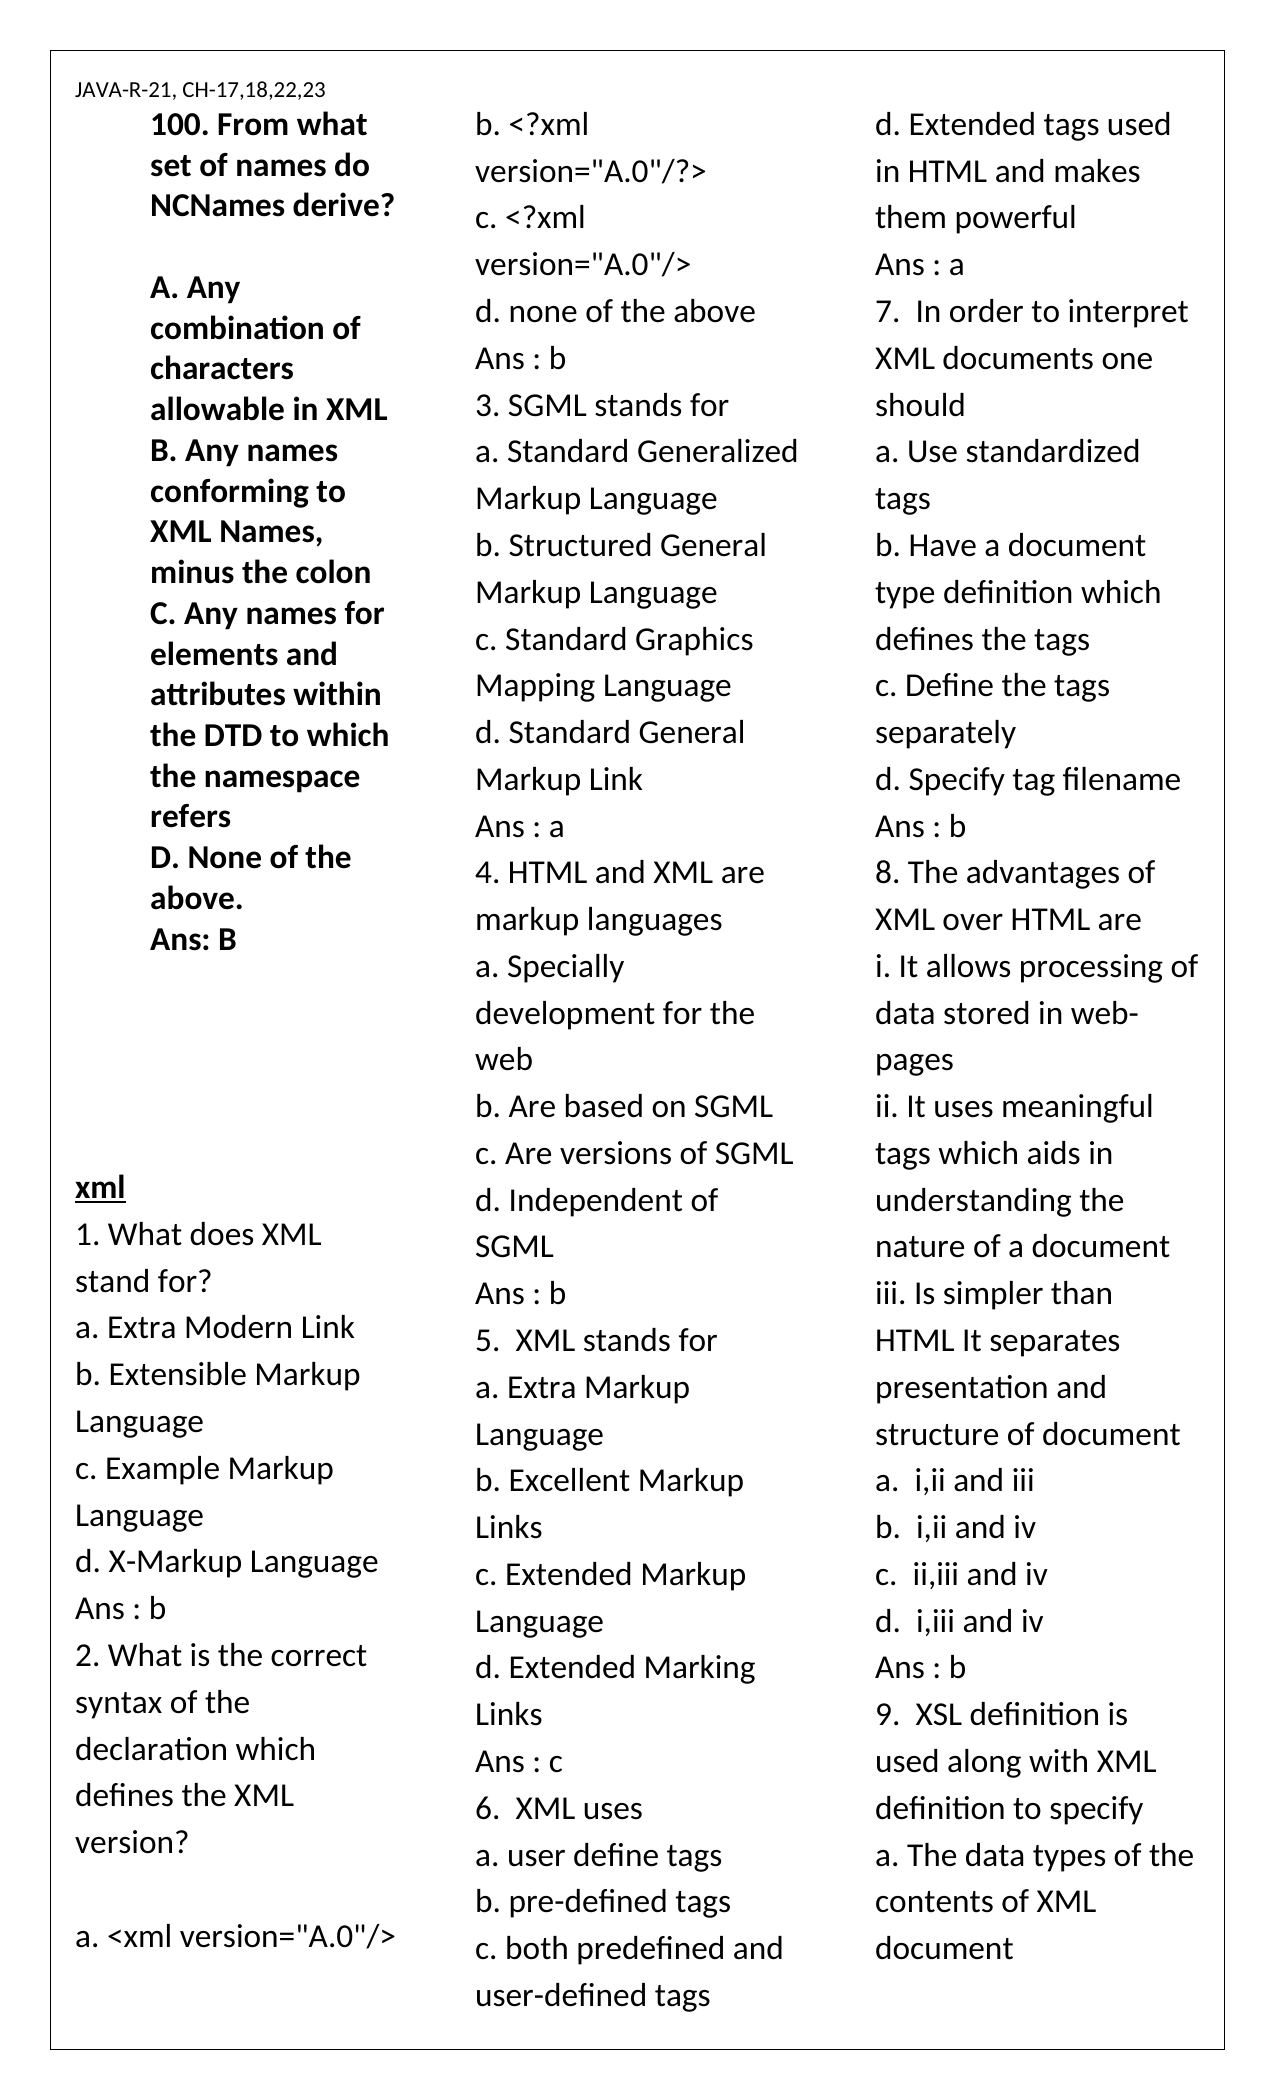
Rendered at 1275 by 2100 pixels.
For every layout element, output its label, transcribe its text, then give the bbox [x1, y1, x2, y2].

text Ans : b [475, 337, 800, 378]
text c. both predefined and user-defined tags [475, 1927, 800, 2014]
text Ans : b [875, 804, 1200, 845]
text c. Are versions of SGML [475, 1132, 800, 1173]
text i. It allows processing of data stored in web-pages [875, 945, 1200, 1079]
text d. Specify tag filename [875, 758, 1200, 798]
text c. ii,iii and iv [875, 1553, 1200, 1594]
text b. Extensible Markup Language [75, 1353, 400, 1441]
text ii. It uses meaningful tags which aids in understanding the nature of a document [875, 1085, 1200, 1266]
text d. Standard General Markup Link [475, 711, 800, 798]
text a. Specially development for the web [475, 945, 800, 1079]
text b. Excellent Markup Links [475, 1459, 800, 1547]
text Ans : b [875, 1646, 1200, 1687]
text a. Standard Generalized Markup Language [475, 430, 800, 518]
text Ans : a [875, 243, 1200, 284]
text b. Have a document type definition which defines the tags [875, 524, 1200, 658]
text a. Extra Markup Language [475, 1366, 800, 1453]
text d. X-Markup Language [75, 1540, 400, 1581]
text c. Standard Graphics Mapping Language [475, 617, 800, 705]
text 6. XML uses [475, 1787, 800, 1827]
text iii. Is simpler than HTML It separates presentation and structure of document [875, 1272, 1200, 1453]
text Ans : c [475, 1740, 800, 1781]
text b. i,ii and iv [875, 1506, 1200, 1547]
text 7. In order to interpret XML documents one should [875, 290, 1200, 424]
text 9. XSL definition is used along with XML definition to specify [875, 1693, 1200, 1827]
text c. <?xml version="A.0"/> [475, 197, 800, 284]
text a. The data types of the contents of XML document [875, 1833, 1200, 1968]
text d. none of the above [475, 290, 800, 331]
text 5. XML stands for [475, 1319, 800, 1360]
text a. user define tags [475, 1833, 800, 1874]
text a. <xml version="A.0"/> [75, 1914, 400, 1955]
text 3. SGML stands for [475, 384, 800, 424]
text Ans : b [475, 1272, 800, 1313]
text d. Extended Marking Links [475, 1646, 800, 1734]
text c. Example Markup Language [75, 1447, 400, 1534]
text xml [75, 1166, 400, 1207]
text b. <?xml version="A.0"/?> [475, 103, 800, 191]
text d. i,iii and iv [875, 1600, 1200, 1640]
text d. Independent of SGML [475, 1179, 800, 1266]
text c. Define the tags separately [875, 664, 1200, 752]
text a. Extra Modern Link [75, 1307, 400, 1347]
text b. Are based on SGML [475, 1085, 800, 1126]
text c. Extended Markup Language [475, 1553, 800, 1640]
text b. pre-defined tags [475, 1880, 800, 1921]
text Ans : b [75, 1587, 400, 1628]
text 8. The advantages of XML over HTML are [875, 851, 1200, 939]
text b. Structured General Markup Language [475, 524, 800, 611]
text a. Use standardized tags [875, 430, 1200, 518]
text d. Extended tags used in HTML and makes them powerful [875, 103, 1200, 237]
text Ans : a [475, 804, 800, 845]
text 4. HTML and XML are markup languages [475, 851, 800, 939]
text 2. What is the correct syntax of the declaration which defines the XML version? [75, 1634, 400, 1862]
text a. i,ii and iii [875, 1459, 1200, 1500]
text 1. What does XML stand for? [75, 1213, 400, 1301]
